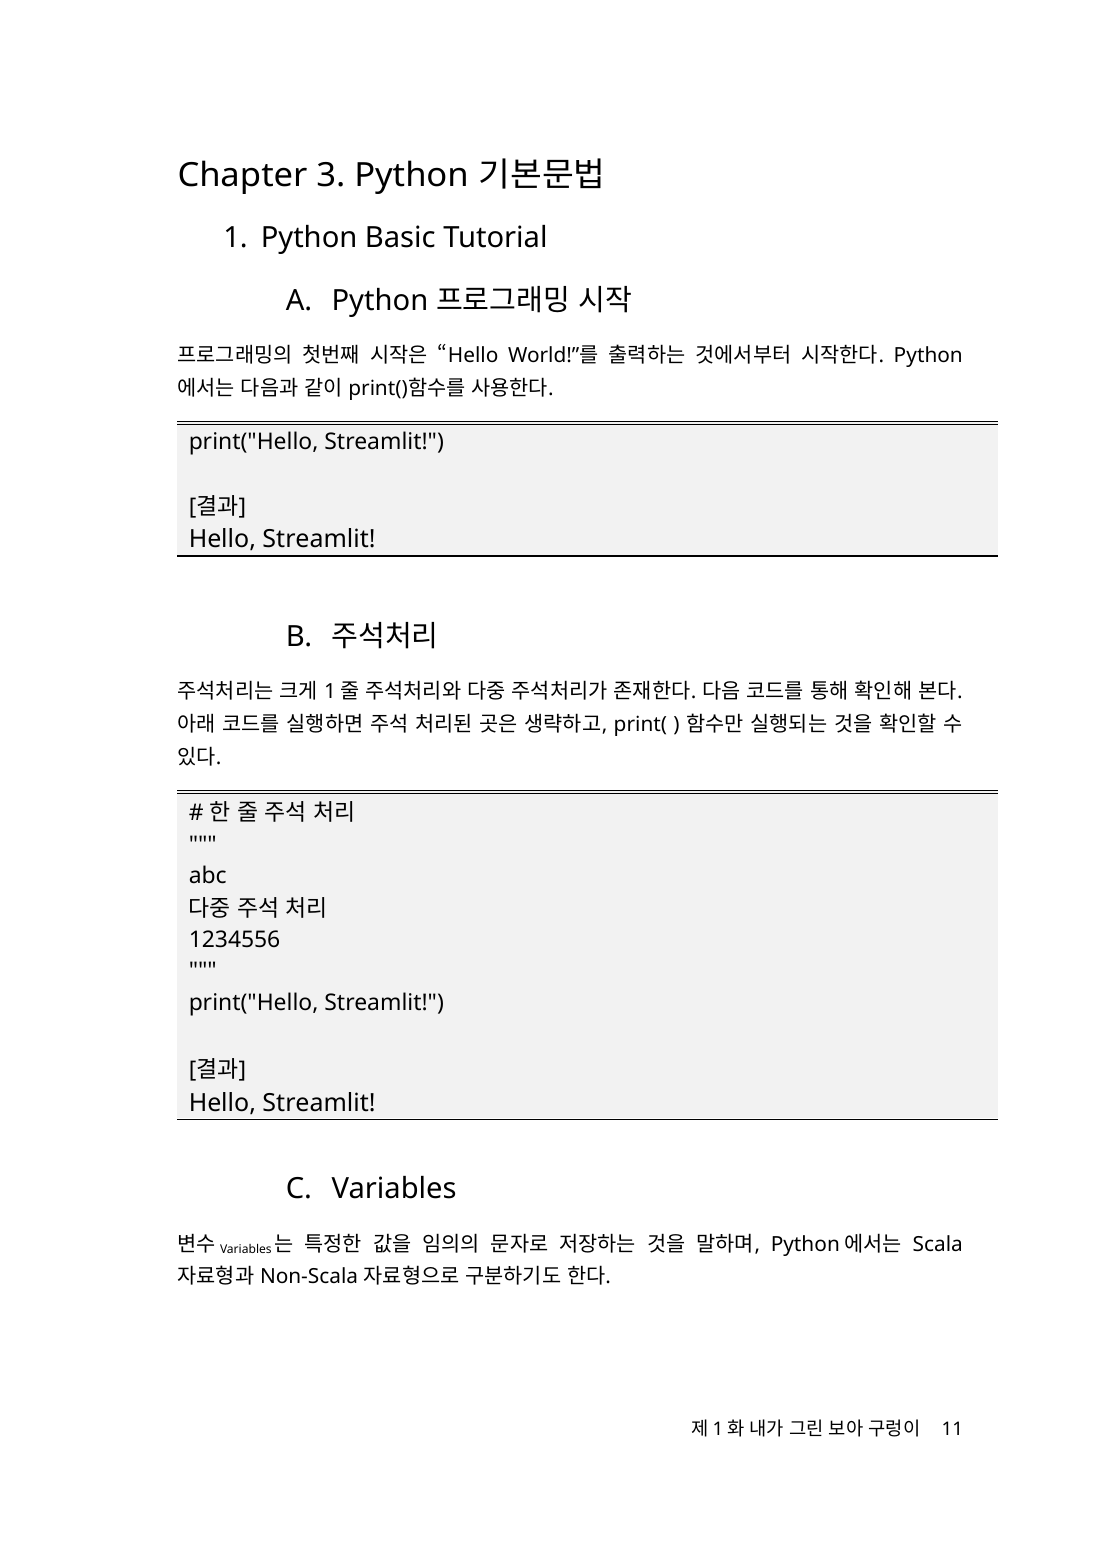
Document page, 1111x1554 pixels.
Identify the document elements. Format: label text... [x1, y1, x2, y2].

subtitle Chapter 3. Python 기본문법 [177, 148, 963, 196]
table_header # 한 줄 주석 처리 """ abc 다중 주석 처리 1234556 """ print("Hello, Streamlit!") [결과] Hello, Streamlit! [177, 794, 998, 1118]
subtitle Python Basic Tutorial [223, 217, 963, 256]
subtitle Variables [286, 1167, 963, 1207]
text 변수Variables는 특정한 값을 임의의 문자로 저장하는 것을 말하며, Python에서는 Scala 자료형과 Non-Scala 자료형으로 구분하기도 한다. [177, 1227, 963, 1290]
table_header print("Hello, Streamlit!") [결과] Hello, Streamlit! [177, 425, 998, 555]
text 프로그래밍의 첫번째 시작은 “Hello World!”를 출력하는 것에서부터 시작한다. Python에서는 다음과 같이 print()함수를 사용한다. [177, 338, 963, 402]
text 주석처리는 크게 1줄 주석처리와 다중 주석처리가 존재한다. 다음 코드를 통해 확인해 본다. 아래 코드를 실행하면 주석 처리된 곳은 생략하고, print( ) 함수만 실행되는 것을 확인할 수 있다. [177, 675, 963, 770]
subtitle Python 프로그래밍 시작 [286, 276, 963, 318]
subtitle 주석처리 [286, 612, 963, 655]
